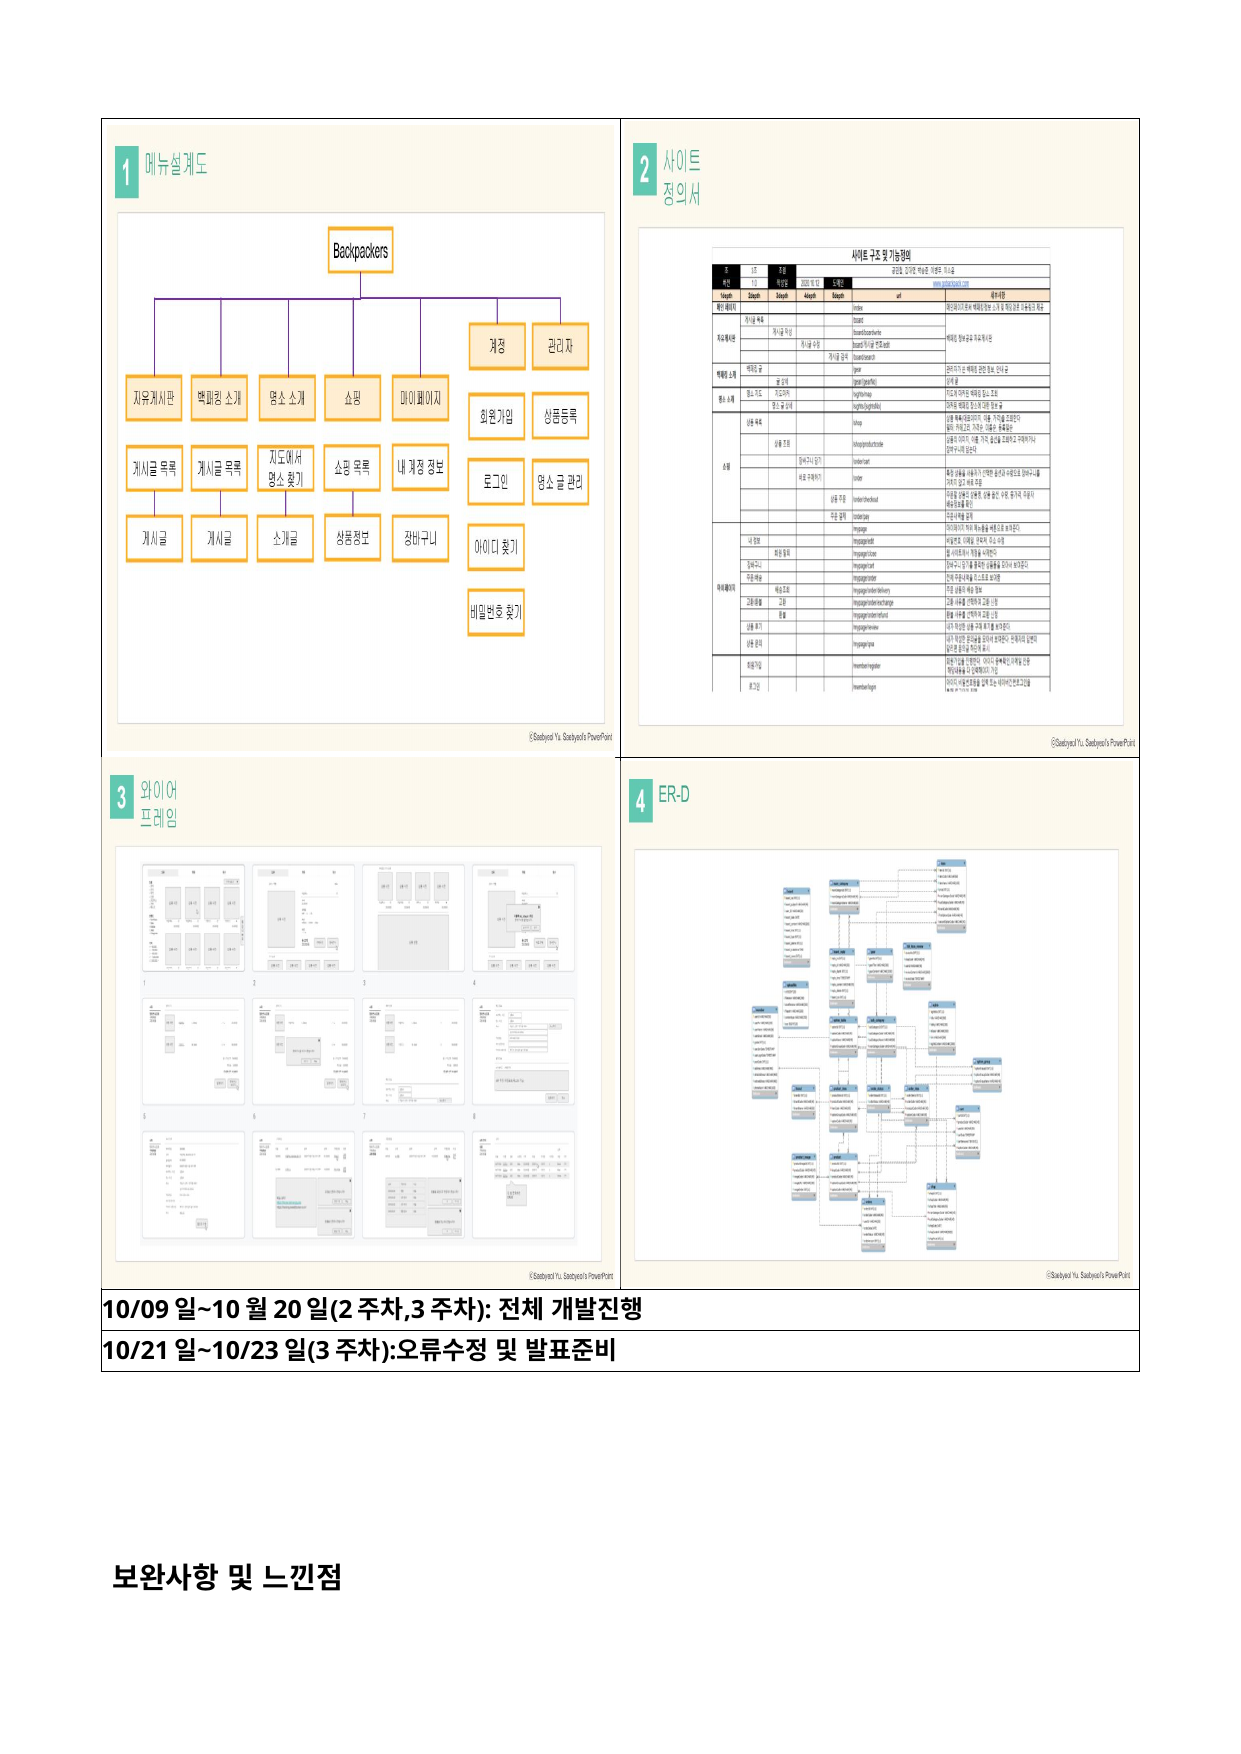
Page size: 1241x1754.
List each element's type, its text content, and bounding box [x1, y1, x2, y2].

text 보완사항 및 느낀점 [112, 1554, 1128, 1596]
picture [106, 125, 615, 751]
table_cell 10/21일~10/23일(3주차):오류수정 및 발표준비 [102, 1331, 1139, 1371]
table_cell 10/09일~10월20일(2주차,3주차): 전체 개발진행 [102, 1290, 1139, 1330]
table_cell [621, 119, 1139, 757]
table_cell [102, 758, 620, 1289]
picture [101, 757, 615, 1288]
table_cell [621, 758, 1139, 1289]
picture [620, 761, 1133, 1287]
picture [624, 121, 1138, 757]
table_cell [102, 119, 620, 757]
